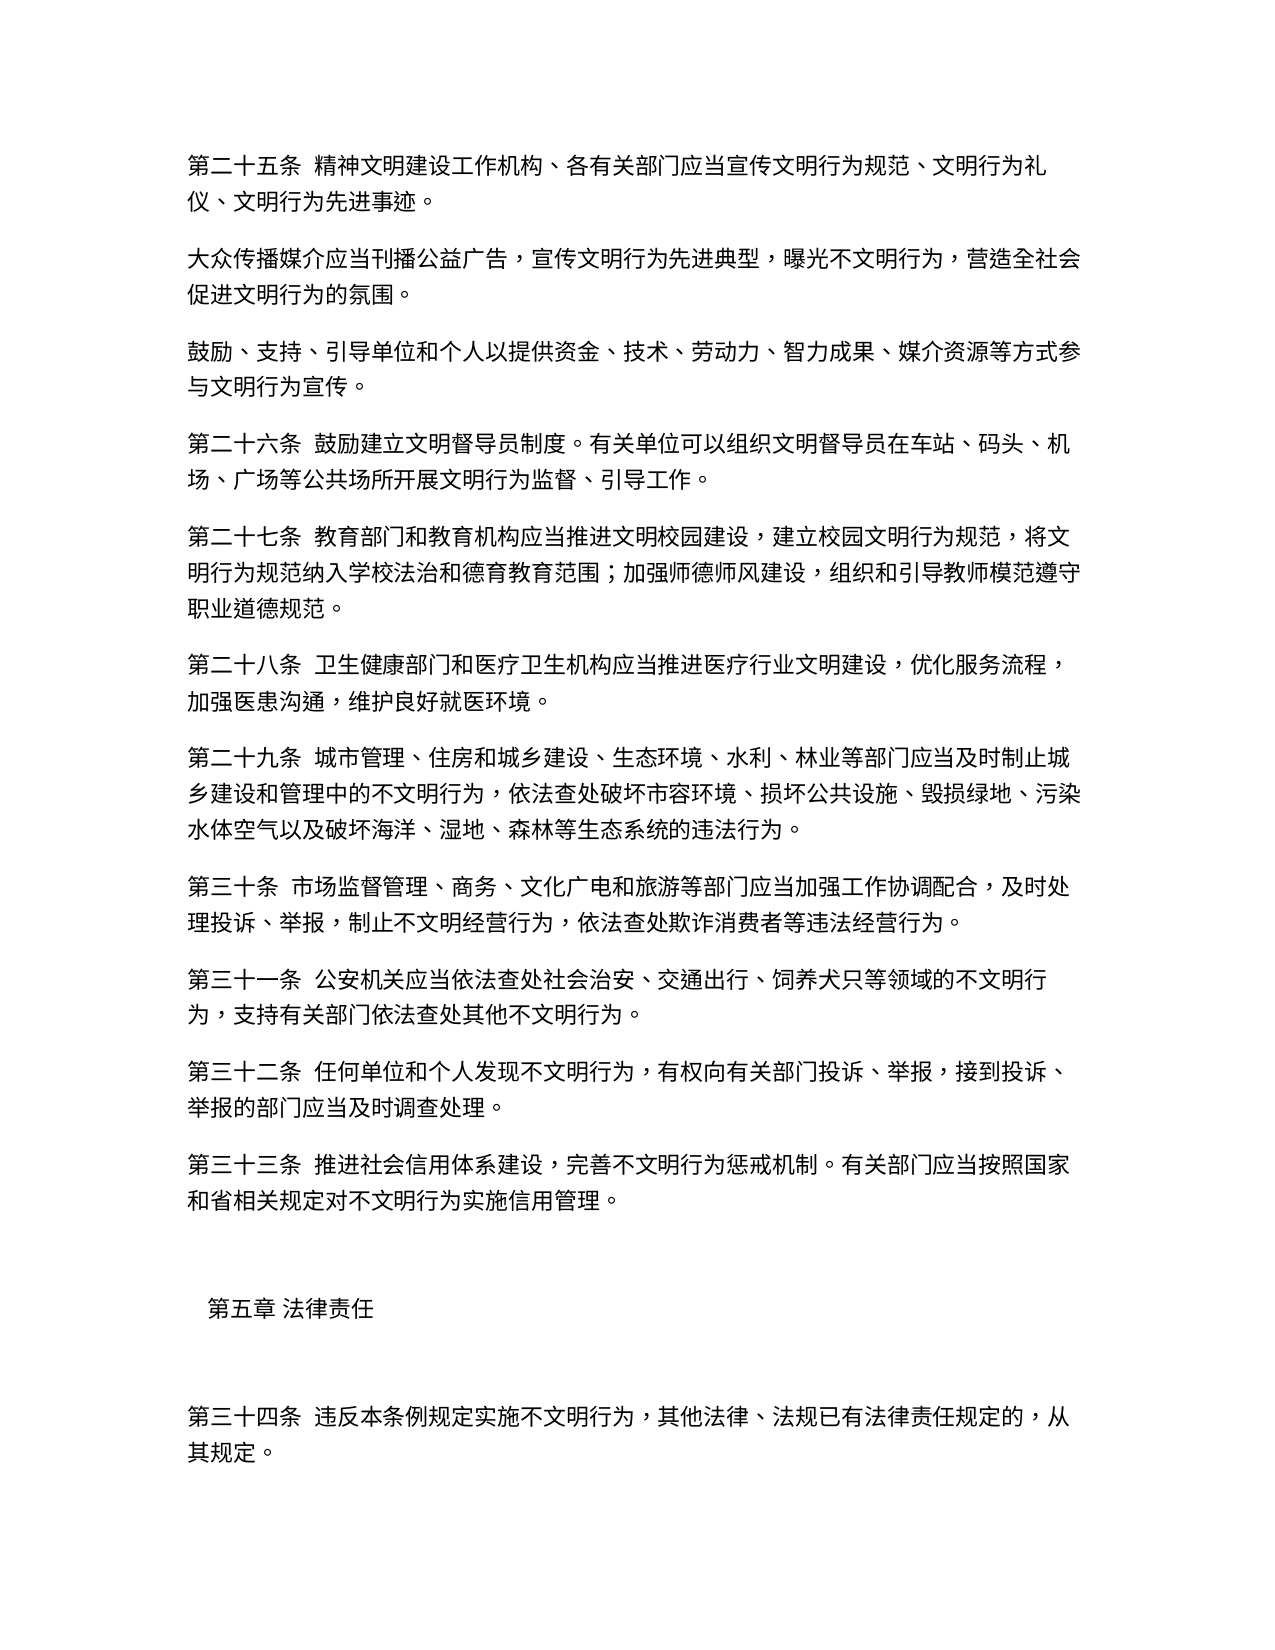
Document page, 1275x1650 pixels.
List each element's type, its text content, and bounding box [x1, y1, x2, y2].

text 鼓励、支持、引导单位和个人以提供资金、技术、劳动力、智力成果、媒介资源等方式参与文明行为宣传。 [187, 335, 1087, 403]
text 第五章 法律责任 [187, 1293, 1087, 1324]
text 第二十八条 卫生健康部门和医疗卫生机构应当推进医疗行业文明建设，优化服务流程，加强医患沟通，维护良好就医环境。 [187, 649, 1087, 717]
text 第二十七条 教育部门和教育机构应当推进文明校园建设，建立校园文明行为规范，将文明行为规范纳入学校法治和德育教育范围；加强师德师风建设，组织和引导教师模范遵守职业道德规范。 [187, 521, 1087, 624]
text 第二十六条 鼓励建立文明督导员制度。有关单位可以组织文明督导员在车站、码头、机场、广场等公共场所开展文明行为监督、引导工作。 [187, 428, 1087, 495]
text 第三十条 市场监督管理、商务、文化广电和旅游等部门应当加强工作协调配合，及时处理投诉、举报，制止不文明经营行为，依法查处欺诈消费者等违法经营行为。 [187, 871, 1087, 938]
text 第三十一条 公安机关应当依法查处社会治安、交通出行、饲养犬只等领域的不文明行为，支持有关部门依法查处其他不文明行为。 [187, 963, 1087, 1031]
text 第三十三条 推进社会信用体系建设，完善不文明行为惩戒机制。有关部门应当按照国家和省相关规定对不文明行为实施信用管理。 [187, 1149, 1087, 1216]
text 大众传播媒介应当刊播公益广告，宣传文明行为先进典型，曝光不文明行为，营造全社会促进文明行为的氛围。 [187, 243, 1087, 310]
text 第二十九条 城市管理、住房和城乡建设、生态环境、水利、林业等部门应当及时制止城乡建设和管理中的不文明行为，依法查处破坏市容环境、损坏公共设施、毁损绿地、污染水体空气以及破坏海洋、湿地、森林等生态系统的违法行为。 [187, 742, 1087, 845]
text 第二十五条 精神文明建设工作机构、各有关部门应当宣传文明行为规范、文明行为礼仪、文明行为先进事迹。 [187, 150, 1087, 217]
text 第三十四条 违反本条例规定实施不文明行为，其他法律、法规已有法律责任规定的，从其规定。 [187, 1401, 1087, 1468]
text 第三十二条 任何单位和个人发现不文明行为，有权向有关部门投诉、举报，接到投诉、举报的部门应当及时调查处理。 [187, 1056, 1087, 1123]
